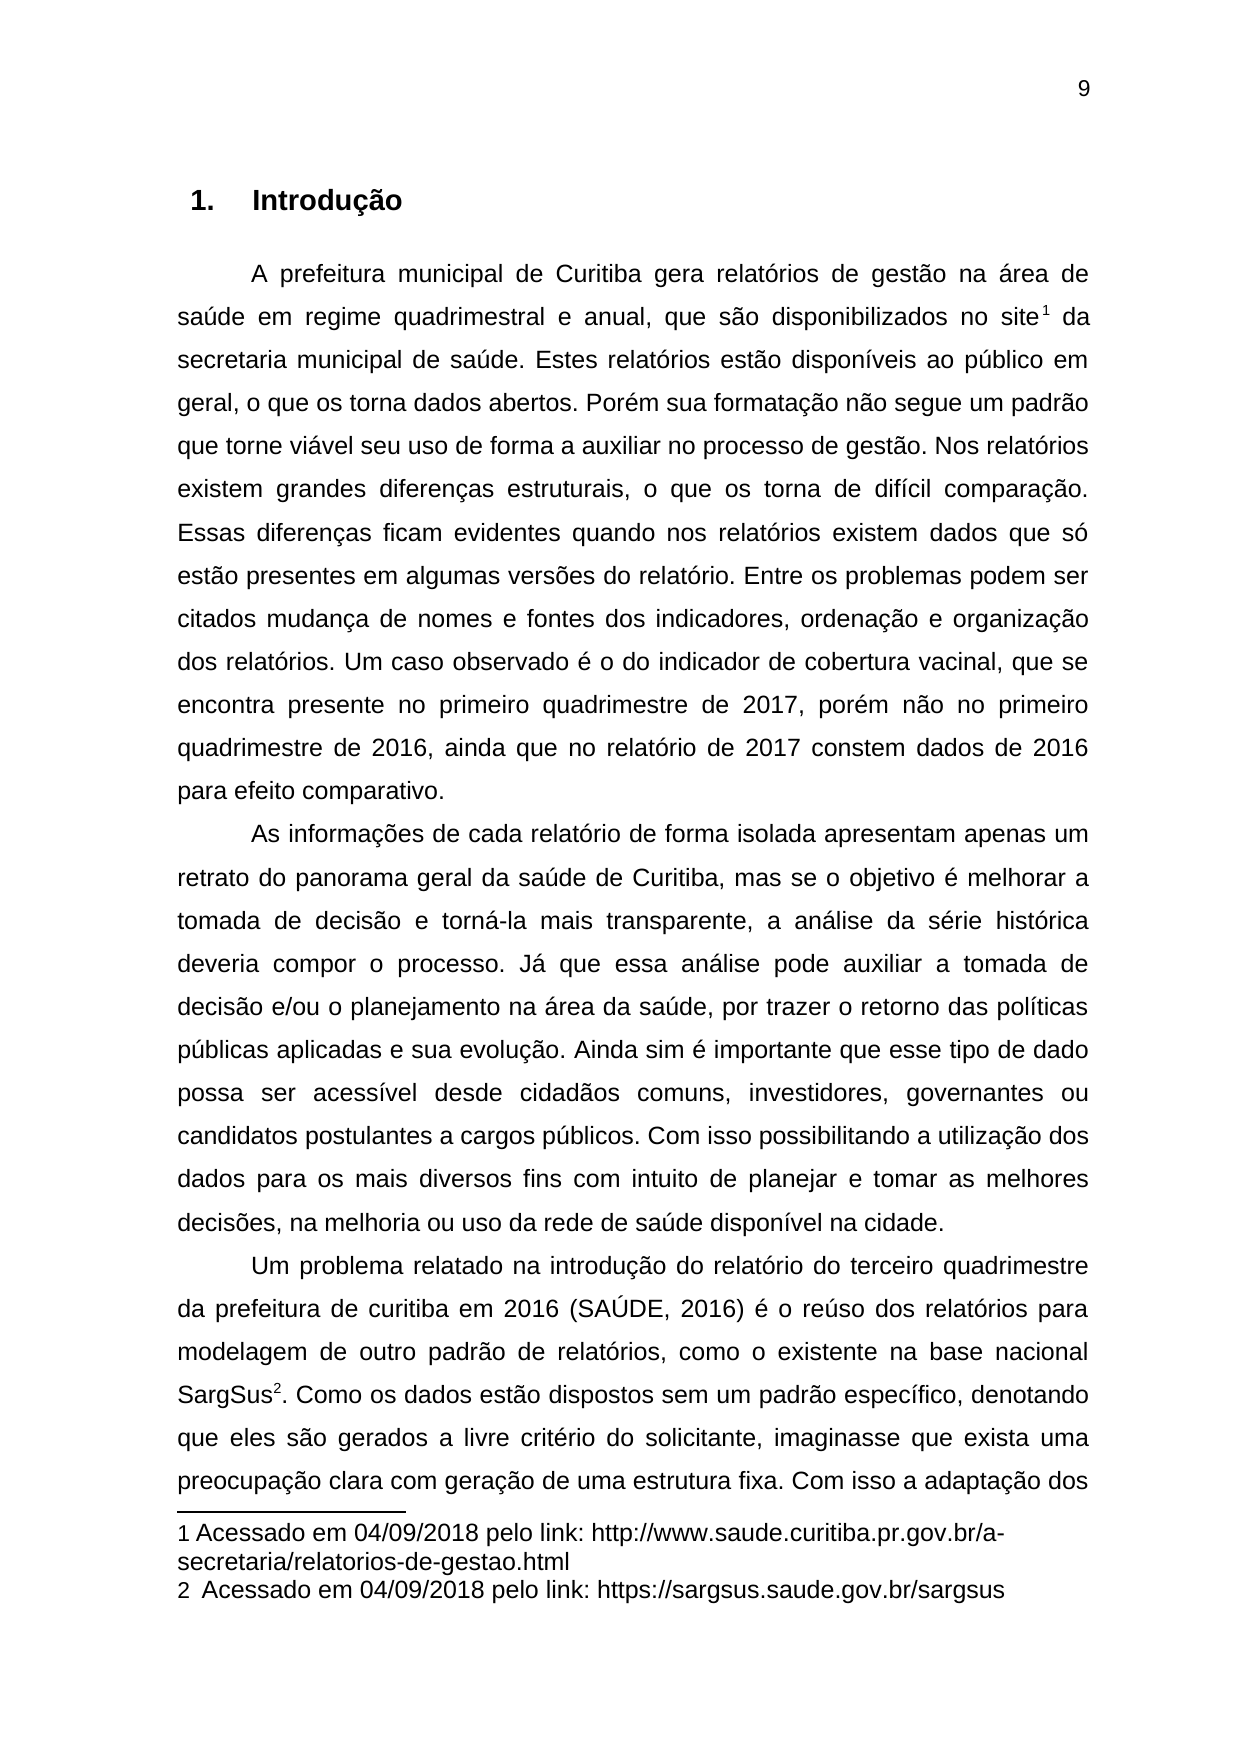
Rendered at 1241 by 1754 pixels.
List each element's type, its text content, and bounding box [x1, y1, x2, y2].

text A prefeitura municipal de Curitiba gera relatórios de gestão na área de saúde em regime quadrimestral e anual, que são disponibilizados no site da secretaria municipal de saúde. Estes relatórios estão disponíveis ao público em geral, o que os torna dados abertos. Porém sua formatação não segue um padrão que torne viável seu uso de forma a auxiliar no processo de gestão. Nos relatórios existem grandes diferenças estruturais, o que os torna de difícil comparação. Essas diferenças ficam evidentes quando nos relatórios existem dados que só estão presentes em algumas versões do relatório. Entre os problemas podem ser citados mudança de nomes e fontes dos indicadores, ordenação e organização dos relatórios. Um caso observado é o do indicador de cobertura vacinal, que se encontra presente no primeiro quadrimestre de 2017, porém não no primeiro quadrimestre de 2016, ainda que no relatório de 2017 constem dados de 2016 para efeito comparativo. [177, 259, 1090, 805]
text As informações de cada relatório de forma isolada apresentam apenas um retrato do panorama geral da saúde de Curitiba, mas se o objetivo é melhorar a tomada de decisão e torná-la mais transparente, a análise da série histórica deveria compor o processo. Já que essa análise pode auxiliar a tomada de decisão e/ou o planejamento na área da saúde, por trazer o retorno das políticas públicas aplicadas e sua evolução. Ainda sim é importante que esse tipo de dado possa ser acessível desde cidadãos comuns, investidores, governantes ou candidatos postulantes a cargos públicos. Com isso possibilitando a utilização dos dados para os mais diversos fins com intuito de planejar e tomar as melhores decisões, na melhoria ou uso da rede de saúde disponível na cidade. [177, 819, 1090, 1236]
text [177, 1251, 1090, 1495]
subtitle Introdução [214, 183, 1090, 217]
